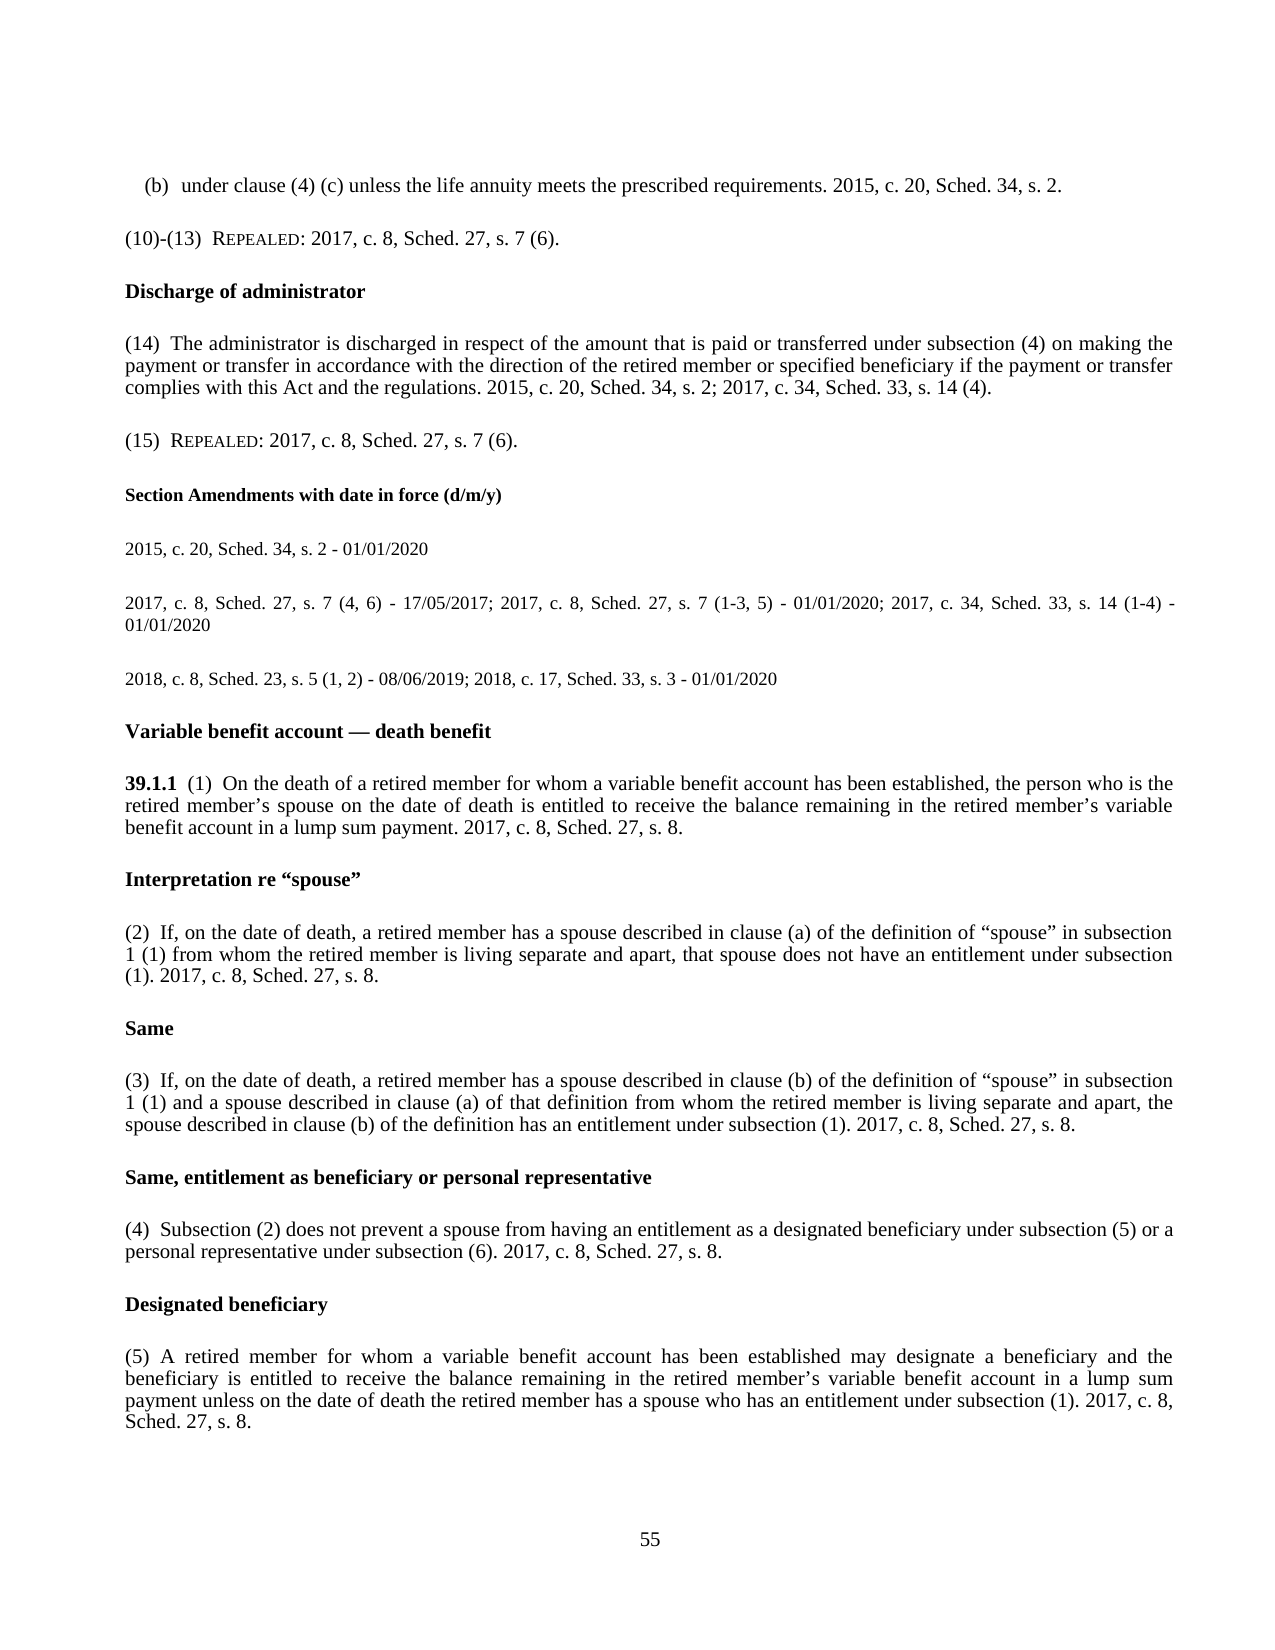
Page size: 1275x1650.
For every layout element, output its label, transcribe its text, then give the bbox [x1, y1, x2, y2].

text Discharge of administrator [125, 283, 1175, 302]
text 2018, c. 8, Sched. 23, s. 5 (1, 2) - 08/06/2019; 2018, c. 17, Sched. 33, s. 3 - 01/01/2020 [125, 668, 1175, 690]
text (15) Repealed: 2017, c. 8, Sched. 27, s. 7 (6). [125, 430, 1175, 451]
text (10)-(13) Repealed: 2017, c. 8, Sched. 27, s. 7 (6). [125, 228, 1175, 250]
text Section Amendments with date in force (d/m/y) [125, 484, 1175, 506]
text (b) under clause (4) (c) unless the life annuity meets the prescribed requirements. 2015, c. 20, Sched. 34, s. 2. [125, 175, 1175, 197]
text Variable benefit account — death benefit [125, 723, 1175, 742]
text 39.1.1 (1) On the death of a retired member for whom a variable benefit account has been established, the person who is the retired member’s spouse on the date of death is entitled to receive the balance remaining in the retired member’s variable benefit account in a lump sum payment. 2017, c. 8, Sched. 27, s. 8. [125, 773, 1175, 838]
text (4) Subsection (2) does not prevent a spouse from having an entitlement as a designated beneficiary under subsection (5) or a personal representative under subsection (6). 2017, c. 8, Sched. 27, s. 8. [125, 1219, 1175, 1263]
text 2015, c. 20, Sched. 34, s. 2 - 01/01/2020 [125, 538, 1175, 560]
text (5) A retired member for whom a variable benefit account has been established may designate a beneficiary and the beneficiary is entitled to receive the balance remaining in the retired member’s variable benefit account in a lump sum payment unless on the date of death the retired member has a spouse who has an entitlement under subsection (1). 2017, c. 8, Sched. 27, s. 8. [125, 1346, 1175, 1433]
text Designated beneficiary [125, 1296, 1175, 1315]
text Same [125, 1021, 1175, 1039]
text Same, entitlement as beneficiary or personal representative [125, 1169, 1175, 1188]
text (3) If, on the date of death, a retired member has a spouse described in clause (b) of the definition of “spouse” in subsection 1 (1) and a spouse described in clause (a) of that definition from whom the retired member is living separate and apart, the spouse described in clause (b) of the definition has an entitlement under subsection (1). 2017, c. 8, Sched. 27, s. 8. [125, 1071, 1175, 1136]
text 2017, c. 8, Sched. 27, s. 7 (4, 6) - 17/05/2017; 2017, c. 8, Sched. 27, s. 7 (1-3, 5) - 01/01/2020; 2017, c. 34, Sched. 33, s. 14 (1-4) - 01/01/2020 [125, 592, 1175, 636]
text Interpretation re “spouse” [125, 872, 1175, 891]
text (14) The administrator is discharged in respect of the amount that is paid or transferred under subsection (4) on making the payment or transfer in accordance with the direction of the retired member or specified beneficiary if the payment or transfer complies with this Act and the regulations. 2015, c. 20, Sched. 34, s. 2; 2017, c. 34, Sched. 33, s. 14 (4). [125, 333, 1175, 398]
text (2) If, on the date of death, a retired member has a spouse described in clause (a) of the definition of “spouse” in subsection 1 (1) from whom the retired member is living separate and apart, that spouse does not have an entitlement under subsection (1). 2017, c. 8, Sched. 27, s. 8. [125, 922, 1175, 987]
